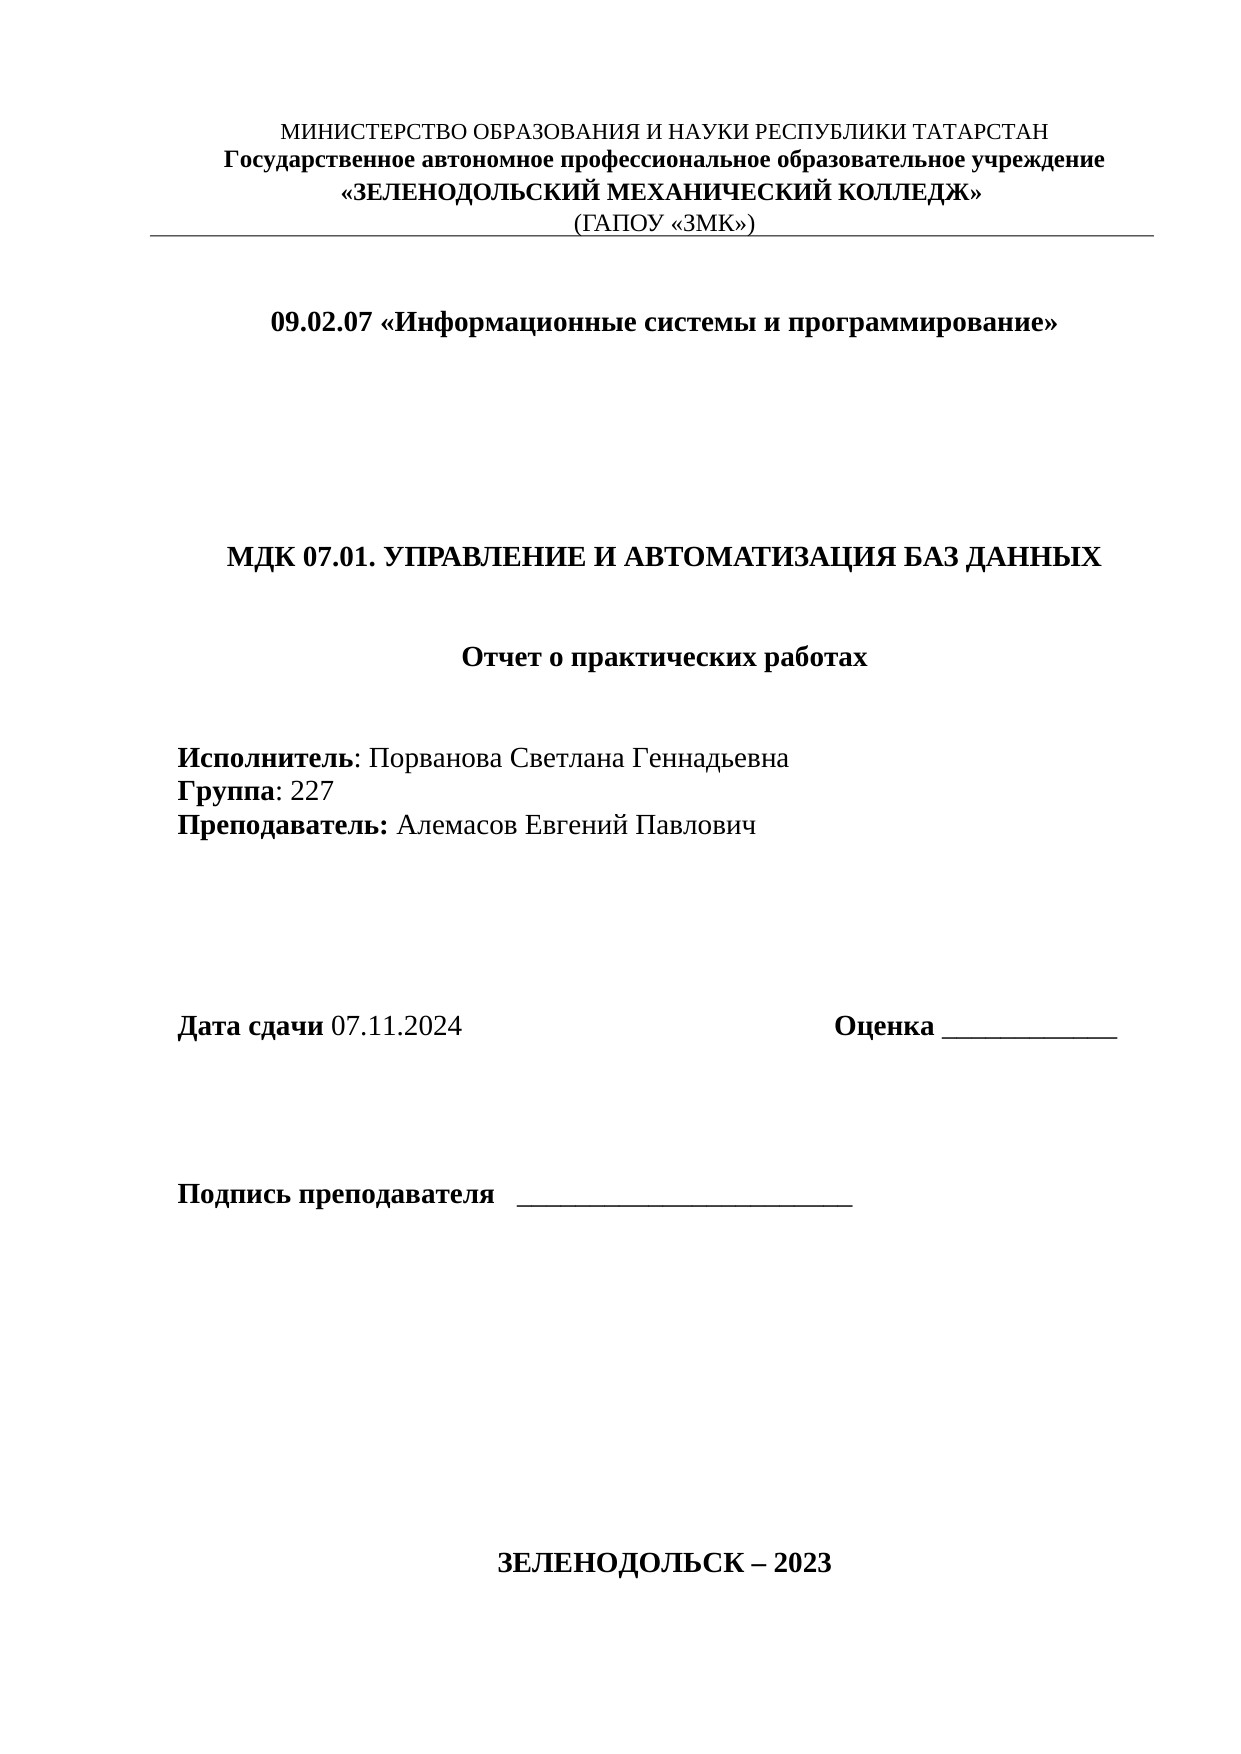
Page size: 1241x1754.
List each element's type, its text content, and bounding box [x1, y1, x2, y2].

text Исполнитель: Порванова Светлана Геннадьевна [177, 740, 1152, 773]
text Группа: 227 [177, 773, 1152, 807]
subtitle МДК 07.01. УПРАВЛЕНИЕ И АВТОМАТИЗАЦИЯ БАЗ ДАННЫХ [177, 539, 1152, 572]
text Отчет о практических работах [177, 639, 1152, 673]
text МИНИСТЕРСТВО ОБРАЗОВАНИЯ И НАУКИ РЕСПУБЛИКИ ТАТАРСТАН [177, 118, 1152, 144]
text Государственное автономное профессиональное образовательное учреждение [177, 144, 1152, 173]
text 09.02.07 «Информационные системы и программирование» [177, 304, 1152, 337]
text Дата сдачи 07.11.2024 Оценка ____________ [177, 1008, 1152, 1042]
text Преподаватель: Алемасов Евгений Павлович [177, 807, 1152, 841]
text ЗЕЛЕНОДОЛЬСК – 2023 [177, 1545, 1152, 1578]
text «ЗЕЛЕНОДОЛЬСКИЙ МЕХАНИЧЕСКИЙ КОЛЛЕДЖ» (ГАПОУ «ЗМК») [177, 177, 1152, 235]
text Подпись преподавателя _______________________ [177, 1176, 1152, 1209]
